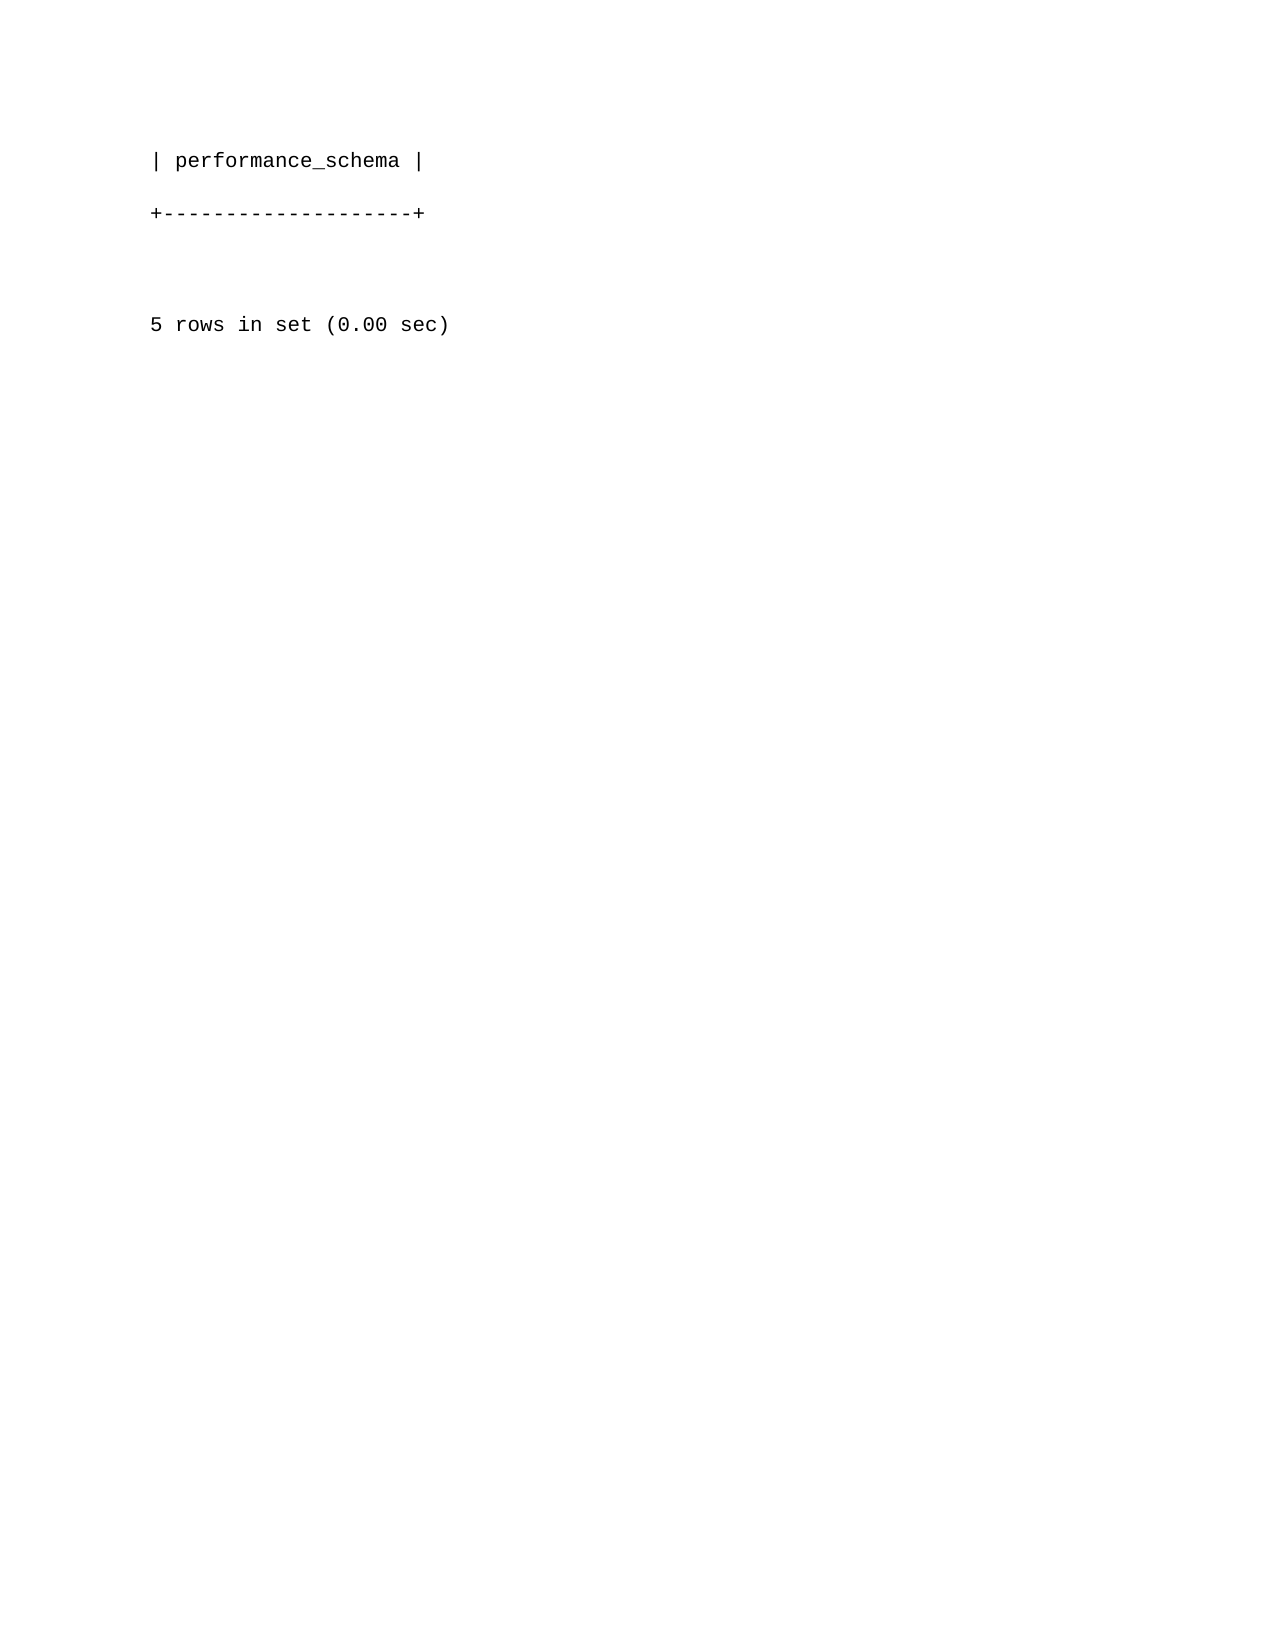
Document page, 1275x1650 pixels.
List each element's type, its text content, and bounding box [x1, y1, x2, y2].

text | performance_schema | [150, 150, 1125, 174]
text 5 rows in set (0.00 sec) [150, 313, 1125, 337]
text +--------------------+ [150, 203, 1125, 226]
